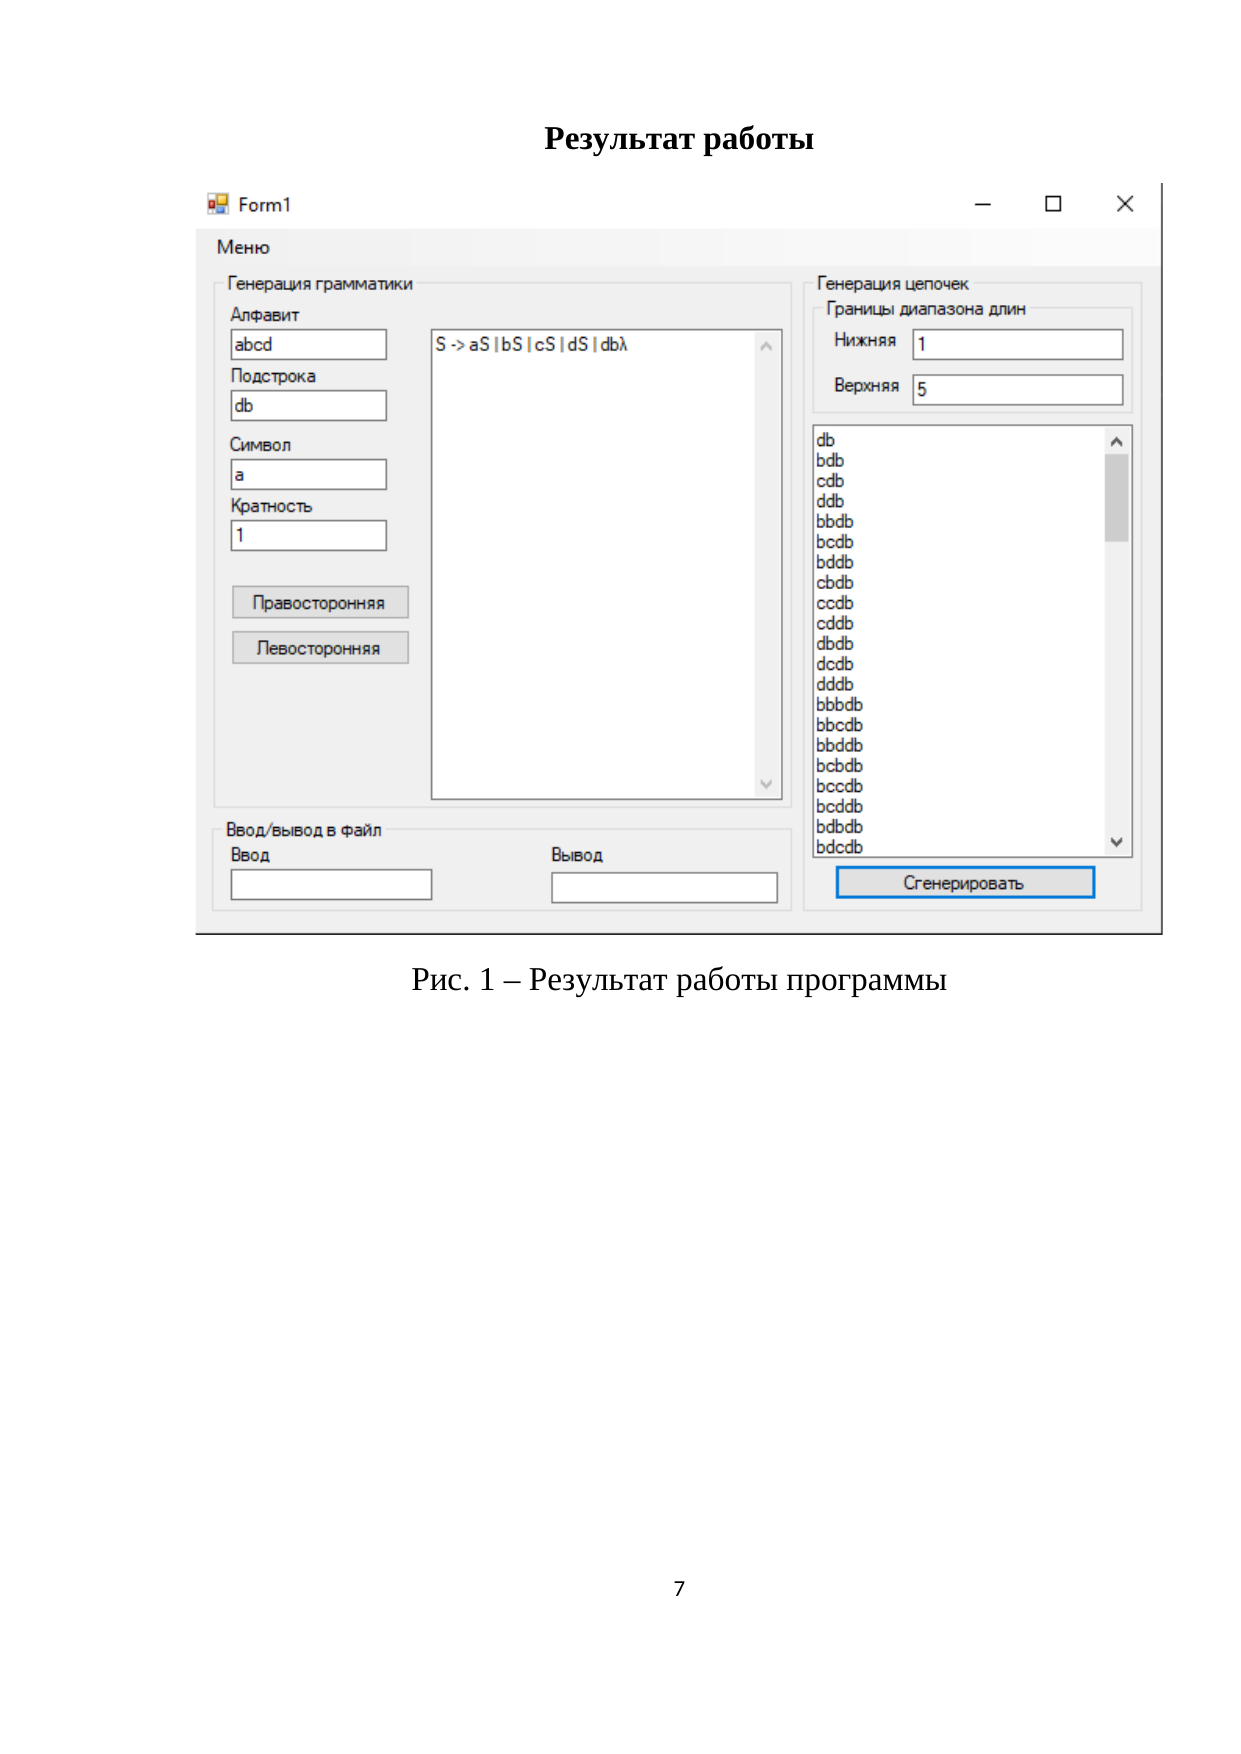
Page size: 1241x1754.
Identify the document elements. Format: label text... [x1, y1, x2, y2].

picture [195, 183, 1163, 935]
text Результат работы [177, 118, 1181, 156]
text Рис. 1 – Результат работы программы [177, 960, 1181, 998]
